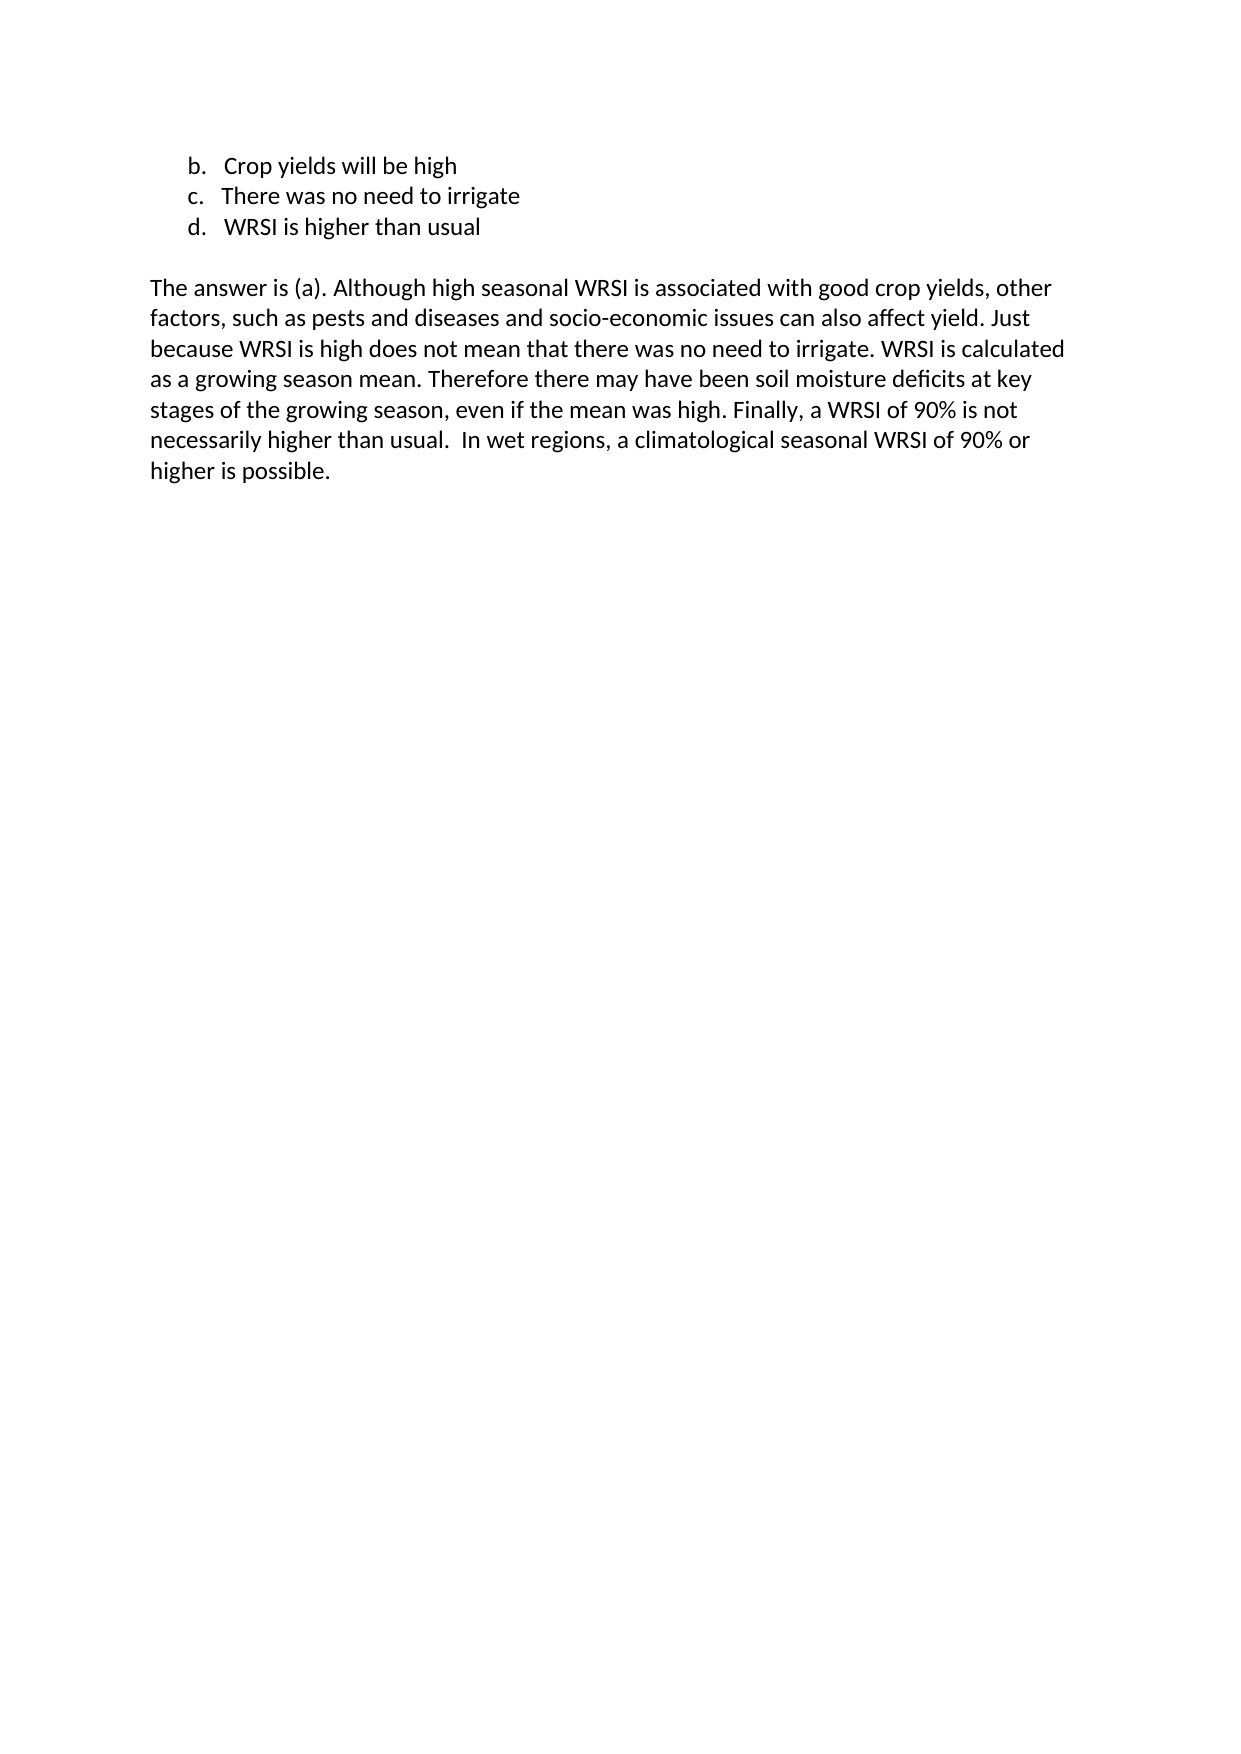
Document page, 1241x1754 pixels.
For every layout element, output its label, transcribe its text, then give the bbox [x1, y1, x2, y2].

text The answer is (a). Although high seasonal WRSI is associated with good crop yields, other factors, such as pests and diseases and socio-economic issues can also affect yield. Just because WRSI is high does not mean that there was no need to irrigate. WRSI is calculated as a growing season mean. Therefore there may have been soil moisture deficits at key stages of the growing season, even if the mean was high. Finally, a WRSI of 90% is not necessarily higher than usual. In wet regions, a climatological seasonal WRSI of 90% or higher is possible. [150, 272, 1090, 486]
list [150, 150, 1090, 242]
